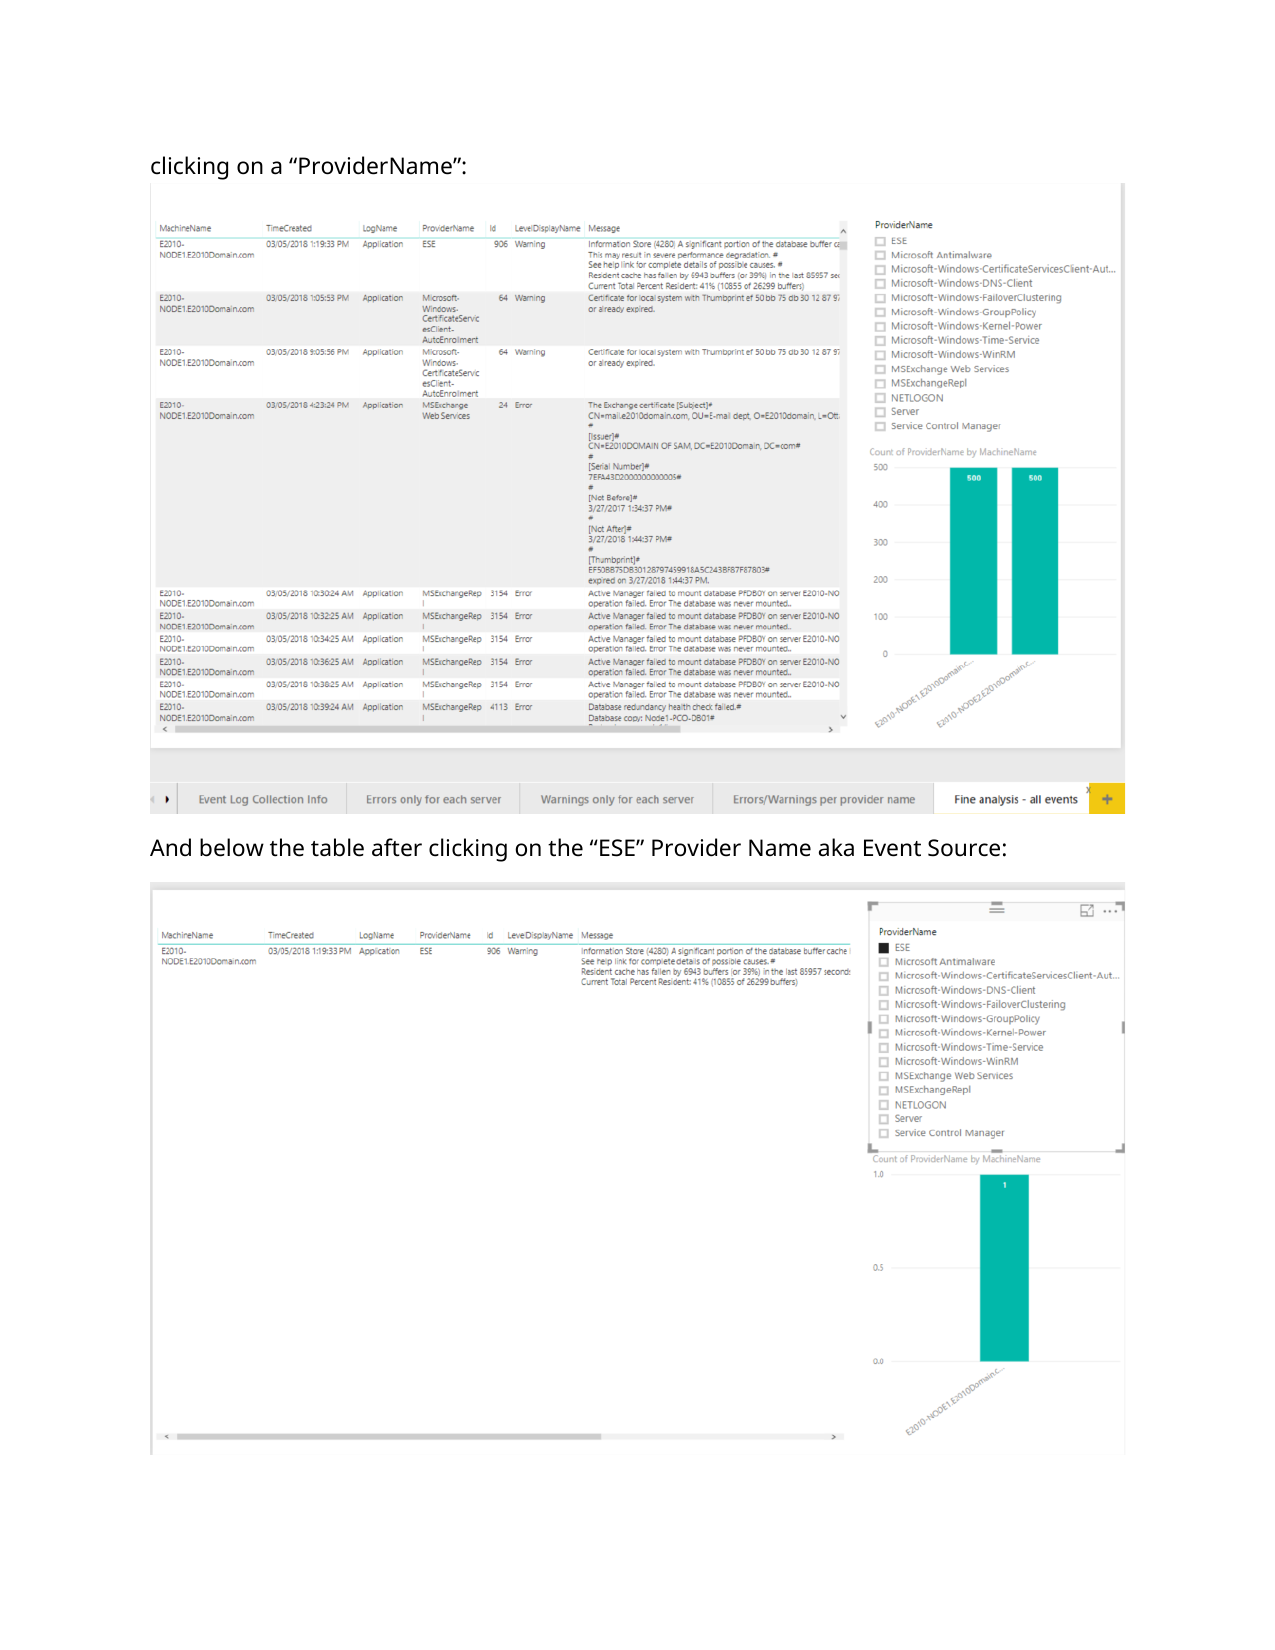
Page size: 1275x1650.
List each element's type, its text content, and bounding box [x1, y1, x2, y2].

picture [150, 183, 1125, 814]
picture [150, 882, 1125, 1455]
text Finally you can dig a bit more and check for the details of event logs with the last tab “Fine analysis – All events” – you can select a “ProviderName” aka “Event Source”, or a server (one of the two bars below), or an event, and see what it does – below is the table before clicking on a “ProviderName”: [150, 150, 1125, 183]
text And below the table after clicking on the “ESE” Provider Name aka Event Source: [150, 832, 1125, 864]
